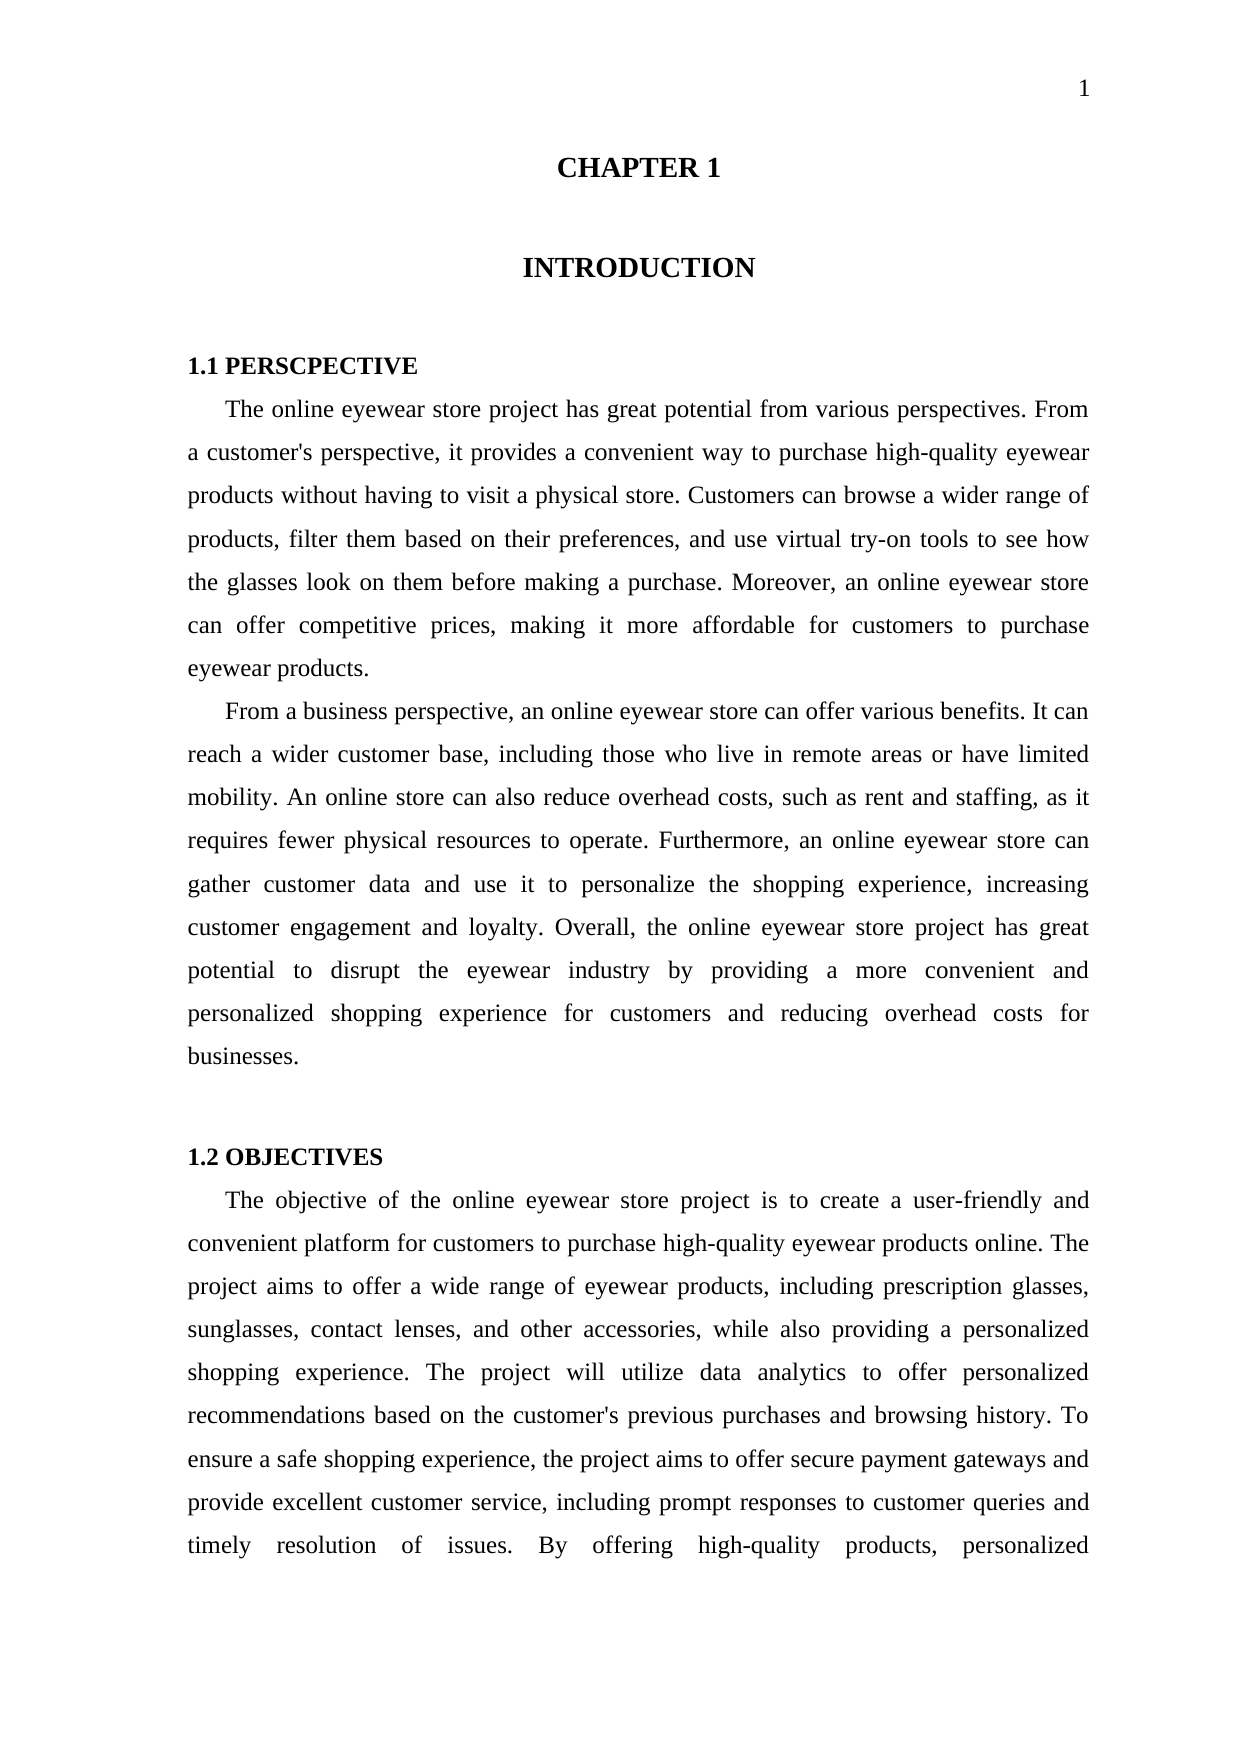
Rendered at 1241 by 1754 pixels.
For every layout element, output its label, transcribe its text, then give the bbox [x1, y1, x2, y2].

text 1.2 OBJECTIVES [187, 1142, 1090, 1171]
text The online eyewear store project has great potential from various perspectives. From a customer's perspective, it provides a convenient way to purchase high-quality eyewear products without having to visit a physical store. Customers can browse a wider range of products, filter them based on their preferences, and use virtual try-on tools to see how the glasses look on them before making a purchase. Moreover, an online eyewear store can offer competitive prices, making it more affordable for customers to purchase eyewear products. [187, 394, 1090, 682]
list PERSCPECTIVE [187, 351, 1090, 380]
text CHAPTER 1 [187, 150, 1090, 183]
text INTRODUCTION [187, 251, 1090, 284]
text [187, 1185, 1090, 1559]
text From a business perspective, an online eyewear store can offer various benefits. It can reach a wider customer base, including those who live in remote areas or have limited mobility. An online store can also reduce overhead costs, such as rent and staffing, as it requires fewer physical resources to operate. Furthermore, an online eyewear store can gather customer data and use it to personalize the shopping experience, increasing customer engagement and loyalty. Overall, the online eyewear store project has great potential to disrupt the eyewear industry by providing a more convenient and personalized shopping experience for customers and reducing overhead costs for businesses. [187, 696, 1090, 1070]
